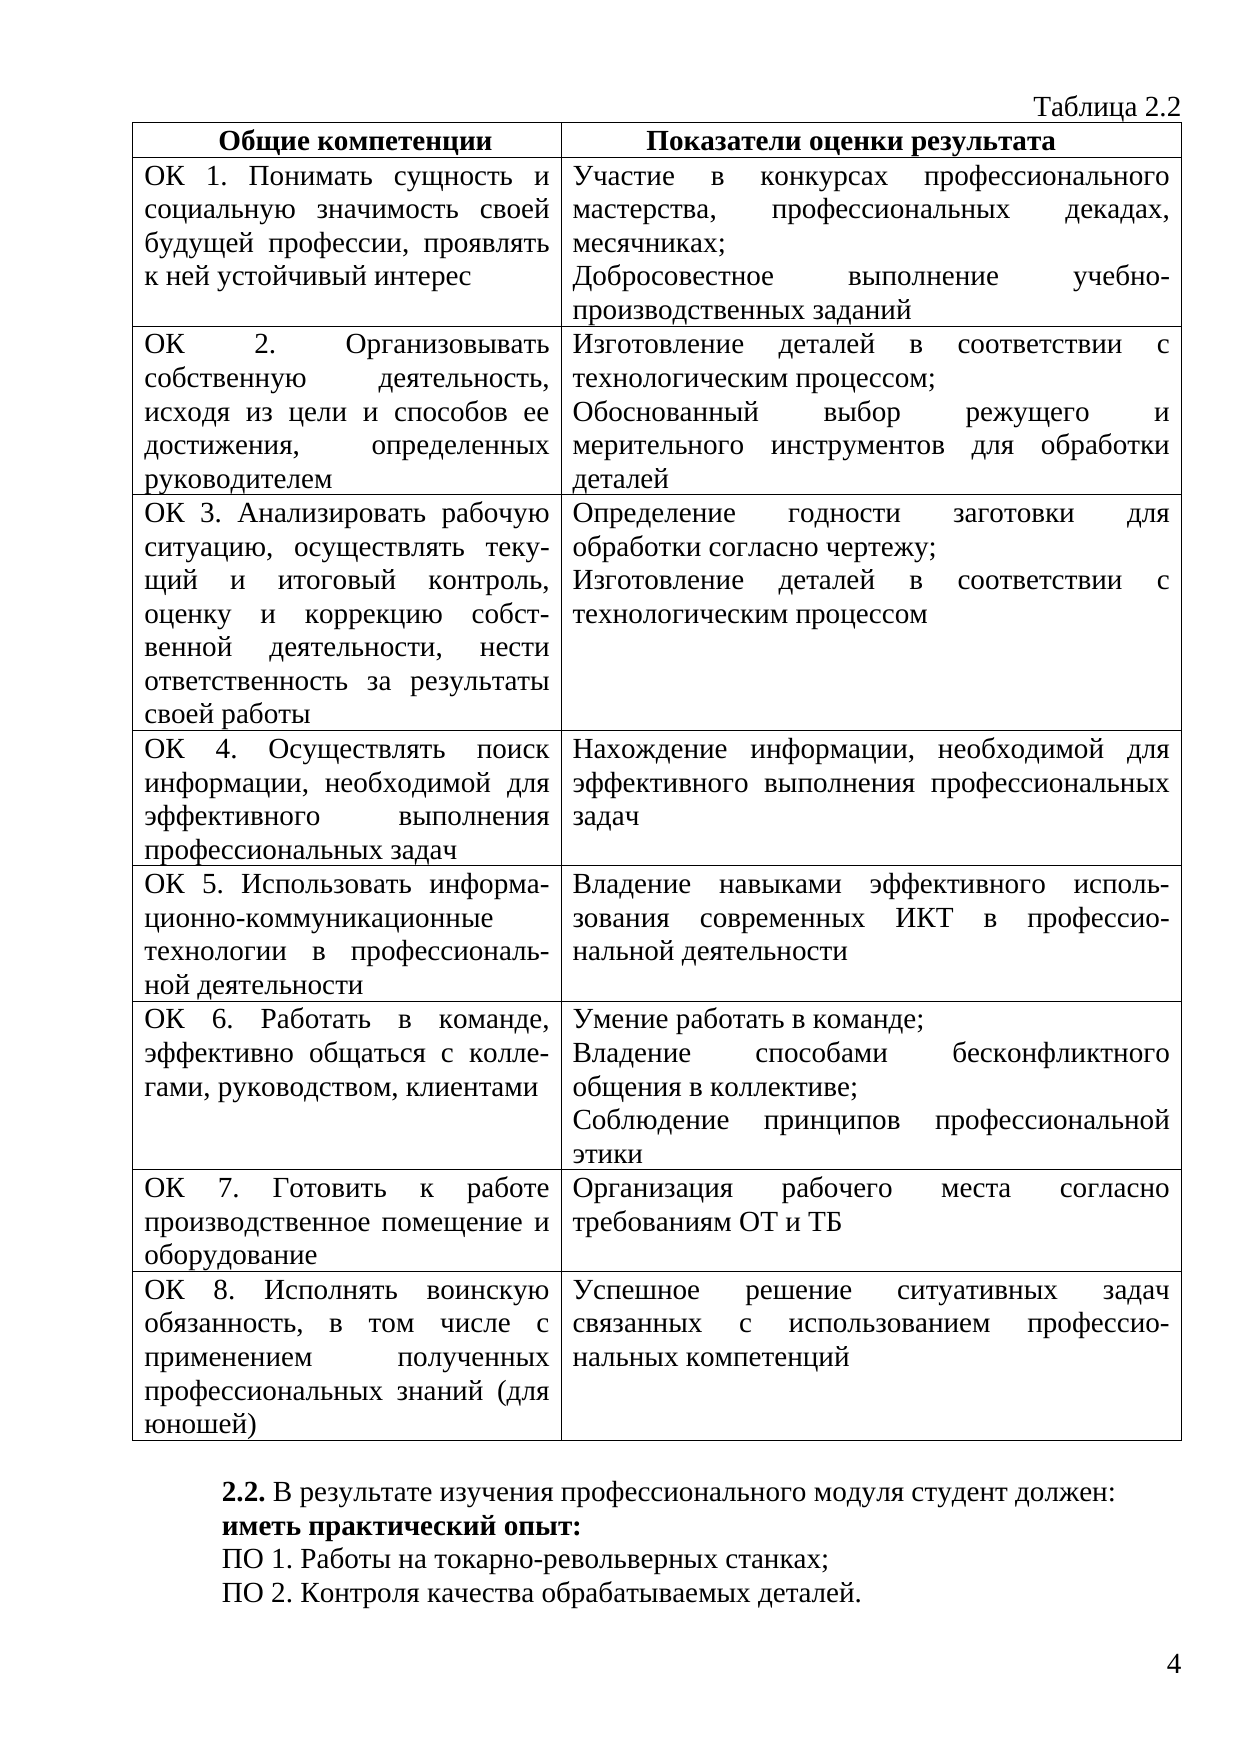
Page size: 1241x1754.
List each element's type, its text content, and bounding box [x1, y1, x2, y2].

table_cell ОК 6. Работать в команде, эффективно общаться с колле-гами, руководством, клиентами [133, 1002, 561, 1169]
table_cell Участие в конкурсах профессионального мастерства, профессиональных декадах, месячниках; Добросовестное выполнение учебно-производственных заданий [562, 158, 1181, 326]
table_cell ОК 5. Использовать информа-ционно-коммуникационные технологии в профессиональ-ной деятельности [133, 866, 561, 1001]
table_cell ОК 3. Анализировать рабочую ситуацию, осуществлять теку-щий и итоговый контроль, оценку и коррекцию собст-венной деятельности, нести ответственность за результаты своей работы [133, 495, 561, 730]
table_cell Организация рабочего места согласно требованиям ОТ и ТБ [562, 1170, 1181, 1271]
text ПО 1. Работы на токарно-револьверных станках; [148, 1541, 1200, 1575]
table_cell ОК 2. Организовывать собственную деятельность, исходя из цели и способов ее достижения, определенных руководителем [133, 327, 561, 494]
table_header Показатели оценки результата [562, 123, 1181, 157]
text 2.2. В результате изучения профессионального модуля студент должен: [148, 1474, 1181, 1508]
text Таблица 2.2 [148, 89, 1181, 122]
table_cell Владение навыками эффективного исполь-зования современных ИКТ в профессио-нальной деятельности [562, 866, 1181, 1001]
text иметь практический опыт: [148, 1508, 1181, 1541]
table_cell Изготовление деталей в соответствии с технологическим процессом; Обоснованный выбор режущего и мерительного инструментов для обработки деталей [562, 327, 1181, 494]
table_cell Успешное решение ситуативных задач связанных с использованием профессио-нальных компетенций [562, 1272, 1181, 1440]
table_cell ОК 1. Понимать сущность и социальную значимость своей будущей профессии, проявлять к ней устойчивый интерес [133, 158, 561, 326]
text ПО 2. Контроля качества обрабатываемых деталей. [148, 1575, 1181, 1608]
table_cell Нахождение информации, необходимой для эффективного выполнения профессиональных задач [562, 731, 1181, 865]
table_cell Определение годности заготовки для обработки согласно чертежу; Изготовление деталей в соответствии с технологическим процессом [562, 495, 1181, 730]
table_cell ОК 8. Исполнять воинскую обязанность, в том числе с применением полученных профессиональных знаний (для юношей) [133, 1272, 561, 1440]
table_header Общие компетенции [133, 123, 561, 157]
table_cell Умение работать в команде; Владение способами бесконфликтного общения в коллективе; Соблюдение принципов профессиональной этики [562, 1002, 1181, 1169]
table_cell ОК 7. Готовить к работе производственное помещение и оборудование [133, 1170, 561, 1271]
table_cell ОК 4. Осуществлять поиск информации, необходимой для эффективного выполнения профессиональных задач [133, 731, 561, 865]
